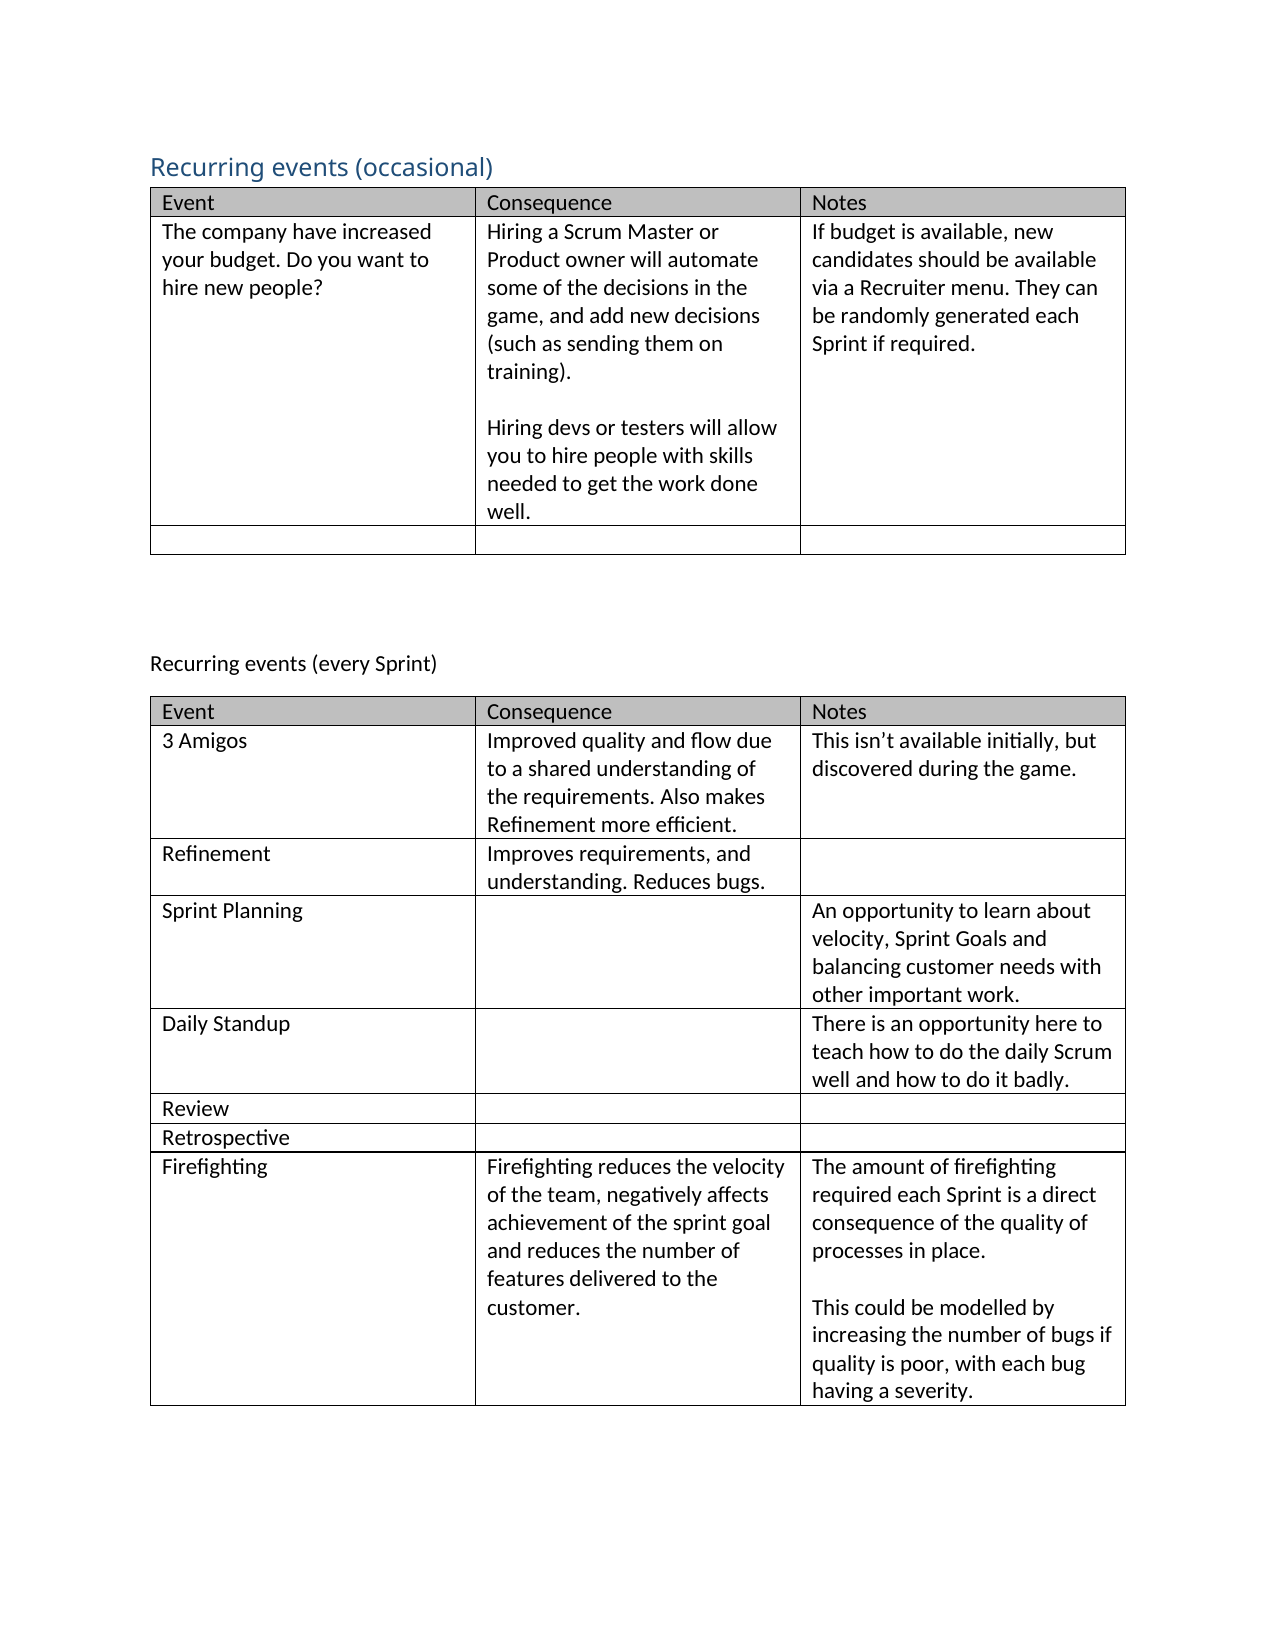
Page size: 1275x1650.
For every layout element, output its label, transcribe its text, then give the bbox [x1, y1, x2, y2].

table_header Consequence [476, 188, 800, 216]
table_cell If budget is available, new candidates should be available via a Recruiter menu. They can be randomly generated each Sprint if required. [801, 217, 1125, 525]
subtitle Recurring events (occasional) [150, 150, 1125, 184]
table_cell [151, 526, 475, 554]
table_header Consequence [476, 697, 800, 725]
table_cell [476, 1094, 800, 1122]
table_cell There is an opportunity here to teach how to do the daily Scrum well and how to do it badly. [801, 1009, 1125, 1093]
table_cell 3 Amigos [151, 726, 475, 838]
table_cell Review [151, 1094, 475, 1122]
table_cell Refinement [151, 839, 475, 895]
table_cell Daily Standup [151, 1009, 475, 1093]
table_cell Improves requirements, and understanding. Reduces bugs. [476, 839, 800, 895]
table_cell [801, 1094, 1125, 1122]
table_cell [476, 1124, 800, 1151]
table_cell [476, 526, 800, 554]
table_cell The company have increased your budget. Do you want to hire new people? [151, 217, 475, 525]
table_cell Firefighting [151, 1153, 475, 1405]
table_cell Hiring a Scrum Master or Product owner will automate some of the decisions in the game, and add new decisions (such as sending them on training). Hiring devs or testers will allow you to hire people with skills needed to get the work done well. [476, 217, 800, 525]
table_cell [801, 839, 1125, 895]
table_header Notes [801, 188, 1125, 216]
table_cell Firefighting reduces the velocity of the team, negatively affects achievement of the sprint goal and reduces the number of features delivered to the customer. [476, 1153, 800, 1405]
table_cell This isn’t available initially, but discovered during the game. [801, 726, 1125, 838]
text Recurring events (every Sprint) [150, 649, 1125, 677]
table_cell [476, 896, 800, 1008]
table_header Event [151, 188, 475, 216]
table_cell An opportunity to learn about velocity, Sprint Goals and balancing customer needs with other important work. [801, 896, 1125, 1008]
table_cell The amount of firefighting required each Sprint is a direct consequence of the quality of processes in place. This could be modelled by increasing the number of bugs if quality is poor, with each bug having a severity. [801, 1153, 1125, 1405]
table_header Notes [801, 697, 1125, 725]
table_cell Improved quality and flow due to a shared understanding of the requirements. Also makes Refinement more efficient. [476, 726, 800, 838]
table_cell [801, 526, 1125, 554]
table_cell [801, 1124, 1125, 1151]
table_header Event [151, 697, 475, 725]
table_cell Retrospective [151, 1124, 475, 1151]
table_cell [476, 1009, 800, 1093]
table_cell Sprint Planning [151, 896, 475, 1008]
